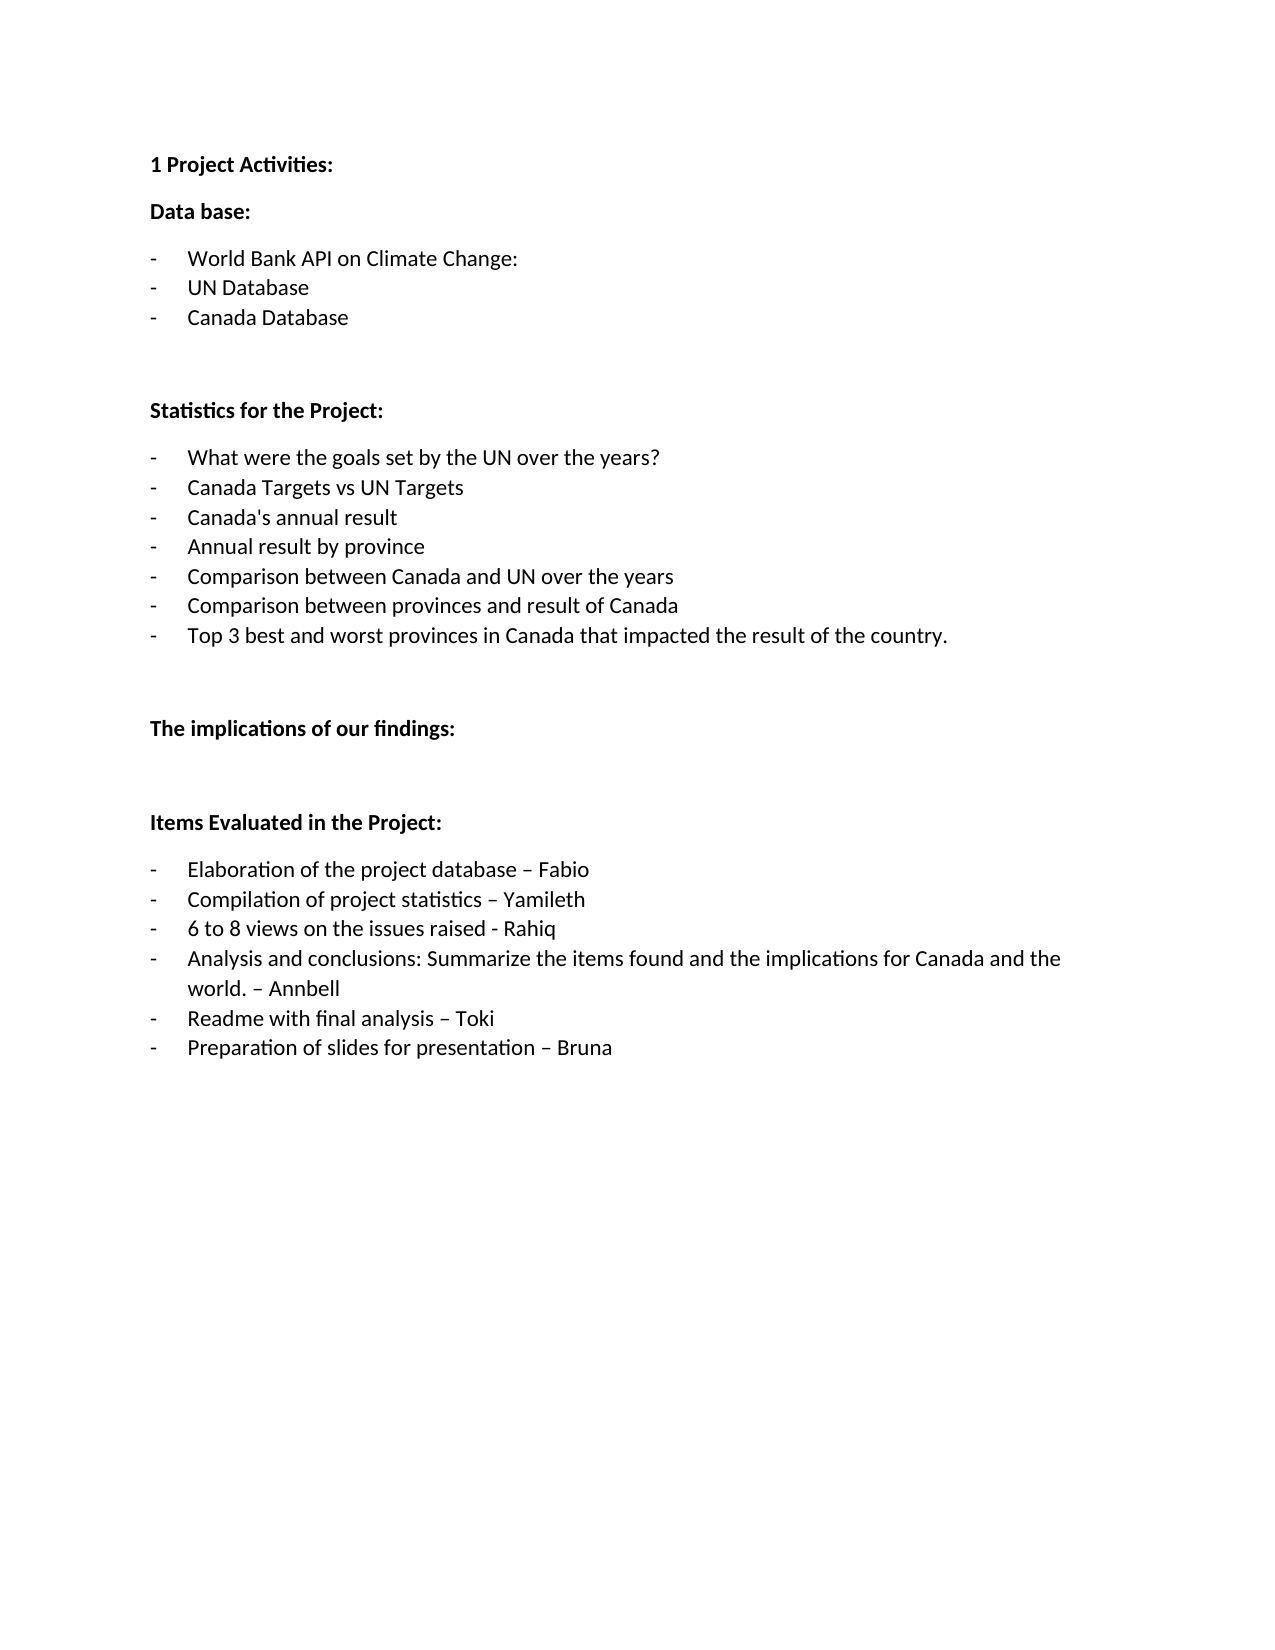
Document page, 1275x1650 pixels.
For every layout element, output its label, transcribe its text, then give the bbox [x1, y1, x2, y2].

list Analysis and conclusions: Summarize the items found and the implications for Canada and the world. – Annbell [150, 944, 1125, 1002]
text 1 Project Activities: [150, 150, 1125, 178]
text The implications of our findings: [150, 714, 1125, 743]
list Canada Targets vs UN Targets [150, 473, 1125, 501]
list Compilation of project statistics – Yamileth [150, 885, 1125, 913]
list What were the goals set by the UN over the years? [150, 443, 1125, 471]
list Canada's annual result [150, 503, 1125, 531]
list Preparation of slides for presentation – Bruna [150, 1033, 1125, 1061]
text Statistics for the Project: [150, 396, 1125, 424]
text Items Evaluated in the Project: [150, 808, 1125, 836]
list Canada Database [150, 303, 1125, 331]
list Elaboration of the project database – Fabio [150, 855, 1125, 883]
list Top 3 best and worst provinces in Canada that impacted the result of the country. [150, 621, 1125, 649]
list World Bank API on Climate Change: [150, 244, 1125, 272]
list 6 to 8 views on the issues raised - Rahiq [150, 914, 1125, 943]
text Data base: [150, 197, 1125, 225]
list UN Database [150, 273, 1125, 301]
list Readme with final analysis – Toki [150, 1004, 1125, 1032]
list Annual result by province [150, 532, 1125, 560]
list Comparison between provinces and result of Canada [150, 592, 1125, 620]
list Comparison between Canada and UN over the years [150, 562, 1125, 590]
